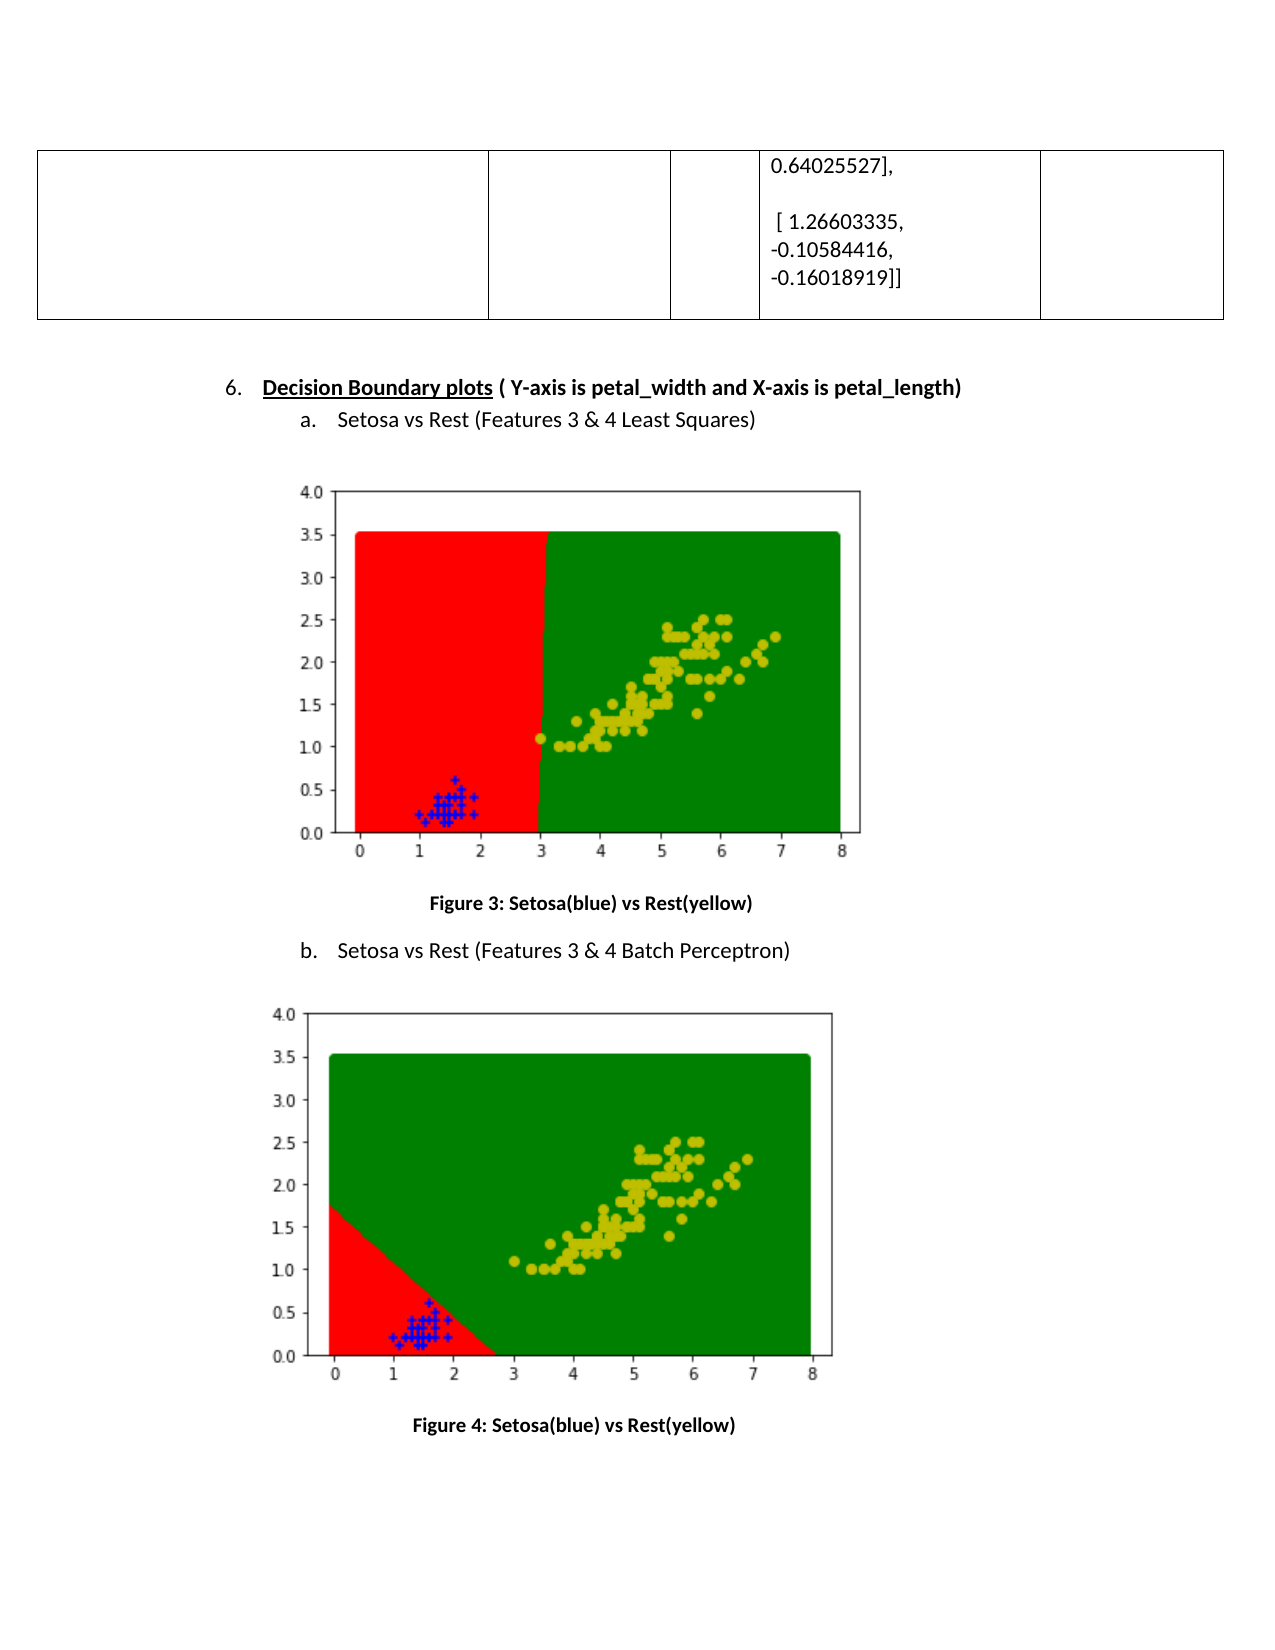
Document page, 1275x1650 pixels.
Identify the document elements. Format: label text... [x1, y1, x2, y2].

list Setosa vs Rest (Features 3 & 4 Batch Perceptron) [300, 936, 1125, 964]
picture [262, 988, 844, 1388]
list Setosa vs Rest (Features 3 & 4 Least Squares) [300, 405, 1125, 433]
list Decision Boundary plots ( Y-axis is petal_width and X-axis is petal_length) [225, 373, 1125, 401]
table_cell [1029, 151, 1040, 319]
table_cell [38, 151, 488, 319]
table_cell 34 [1041, 151, 1223, 319]
text Figure 3: Setosa(blue) vs Rest(yellow) [150, 890, 1125, 915]
text Figure 4: Setosa(blue) vs Rest(yellow) [150, 1412, 1125, 1438]
picture [266, 458, 883, 865]
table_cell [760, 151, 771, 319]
table_cell [671, 151, 759, 319]
table_cell [489, 151, 670, 319]
